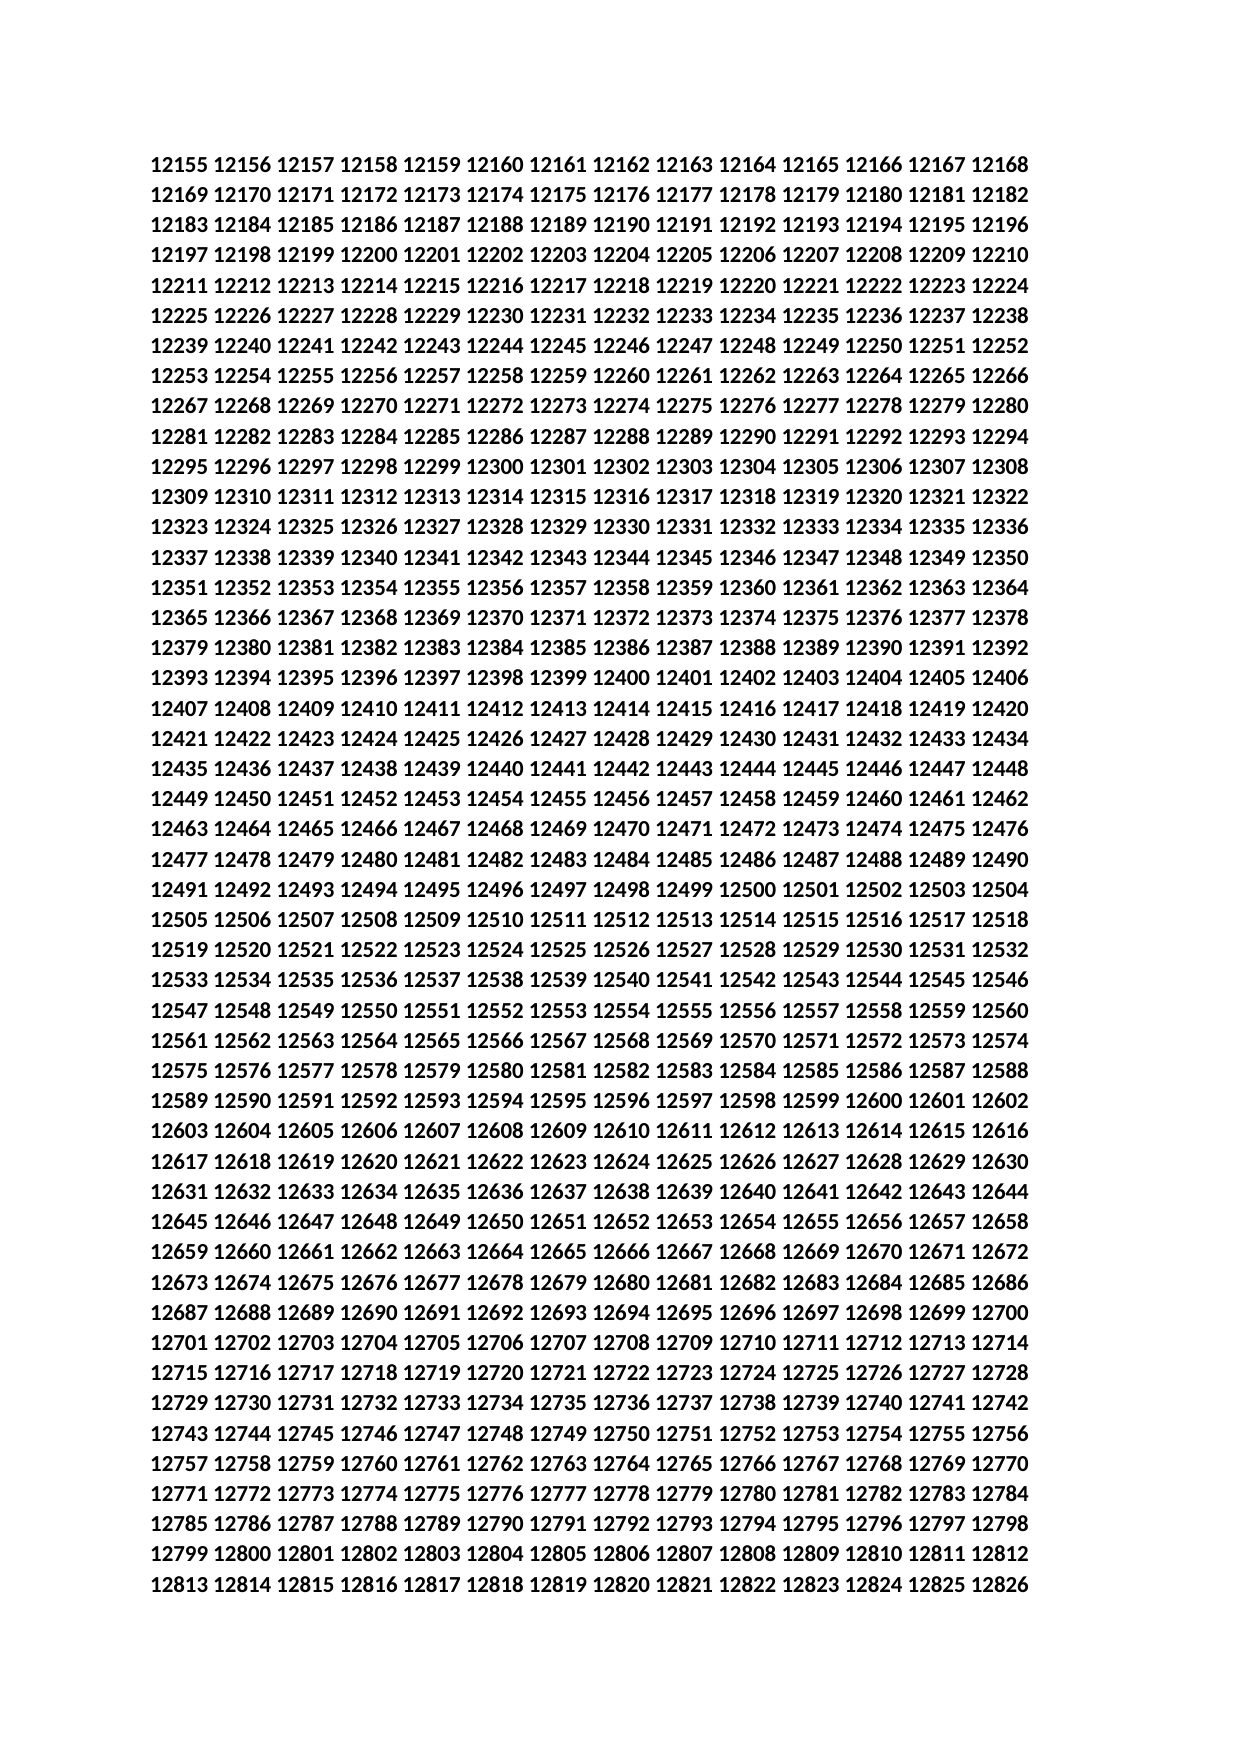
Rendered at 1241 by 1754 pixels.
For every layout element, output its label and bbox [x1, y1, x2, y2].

text [150, 150, 1090, 1598]
